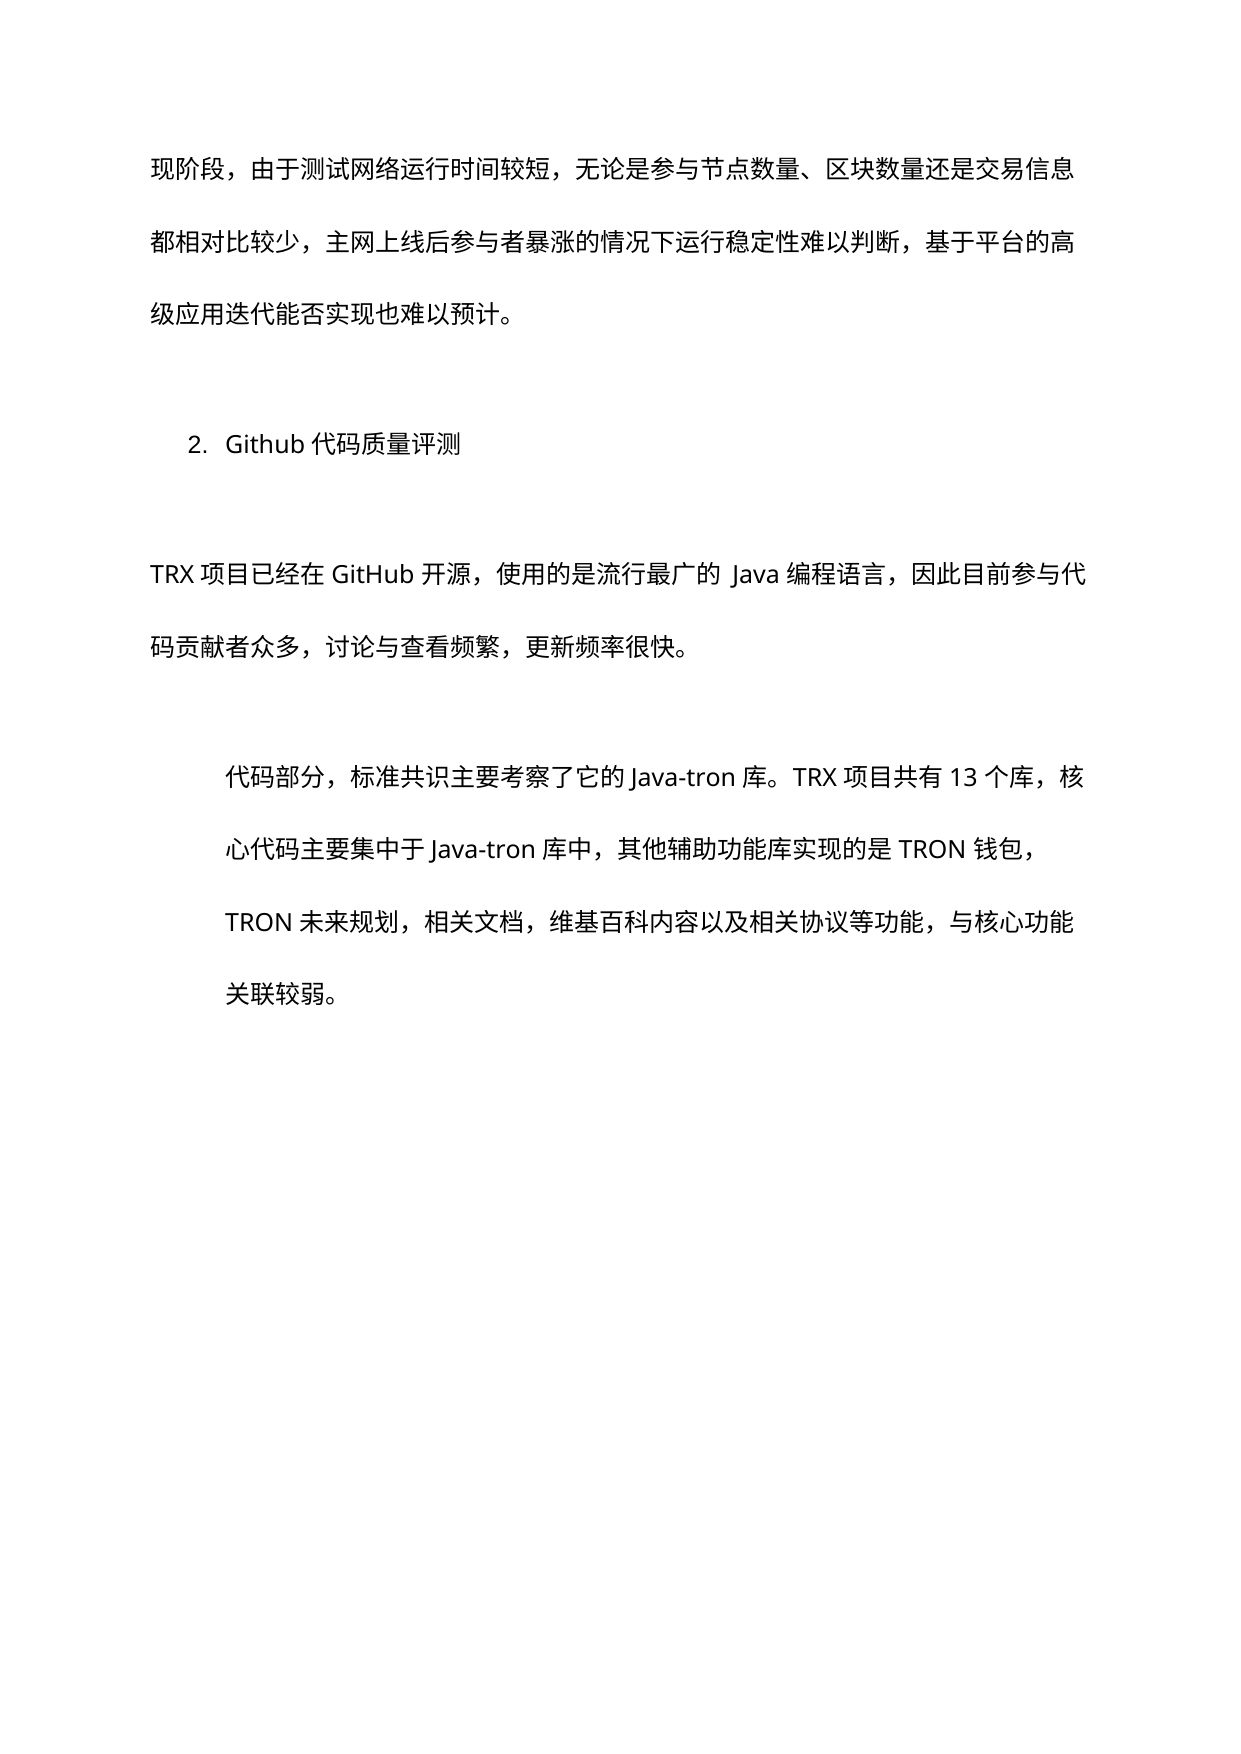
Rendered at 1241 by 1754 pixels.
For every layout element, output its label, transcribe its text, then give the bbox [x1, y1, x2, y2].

text 代码部分，标准共识主要考察了它的 Java-tron 库。TRX 项目共有 13 个库，核心代码主要集中于 Java-tron 库中，其他辅助功能库实现的是 TRON 钱包，TRON 未来规划，相关文档，维基百科内容以及相关协议等功能，与核心功能关联较弱。 [225, 757, 1090, 1011]
text TRX 项目已经在 GitHub 开源，使用的是流行最广的 Java 编程语言，因此目前参与代码贡献者众多，讨论与查看频繁，更新频率很快。 [150, 555, 1090, 664]
list Github 代码质量评测 [187, 425, 1090, 461]
text 现阶段，由于测试网络运行时间较短，无论是参与节点数量、区块数量还是交易信息都相对比较少，主网上线后参与者暴涨的情况下运行稳定性难以判断，基于平台的高级应用迭代能否实现也难以预计。 [150, 150, 1090, 331]
